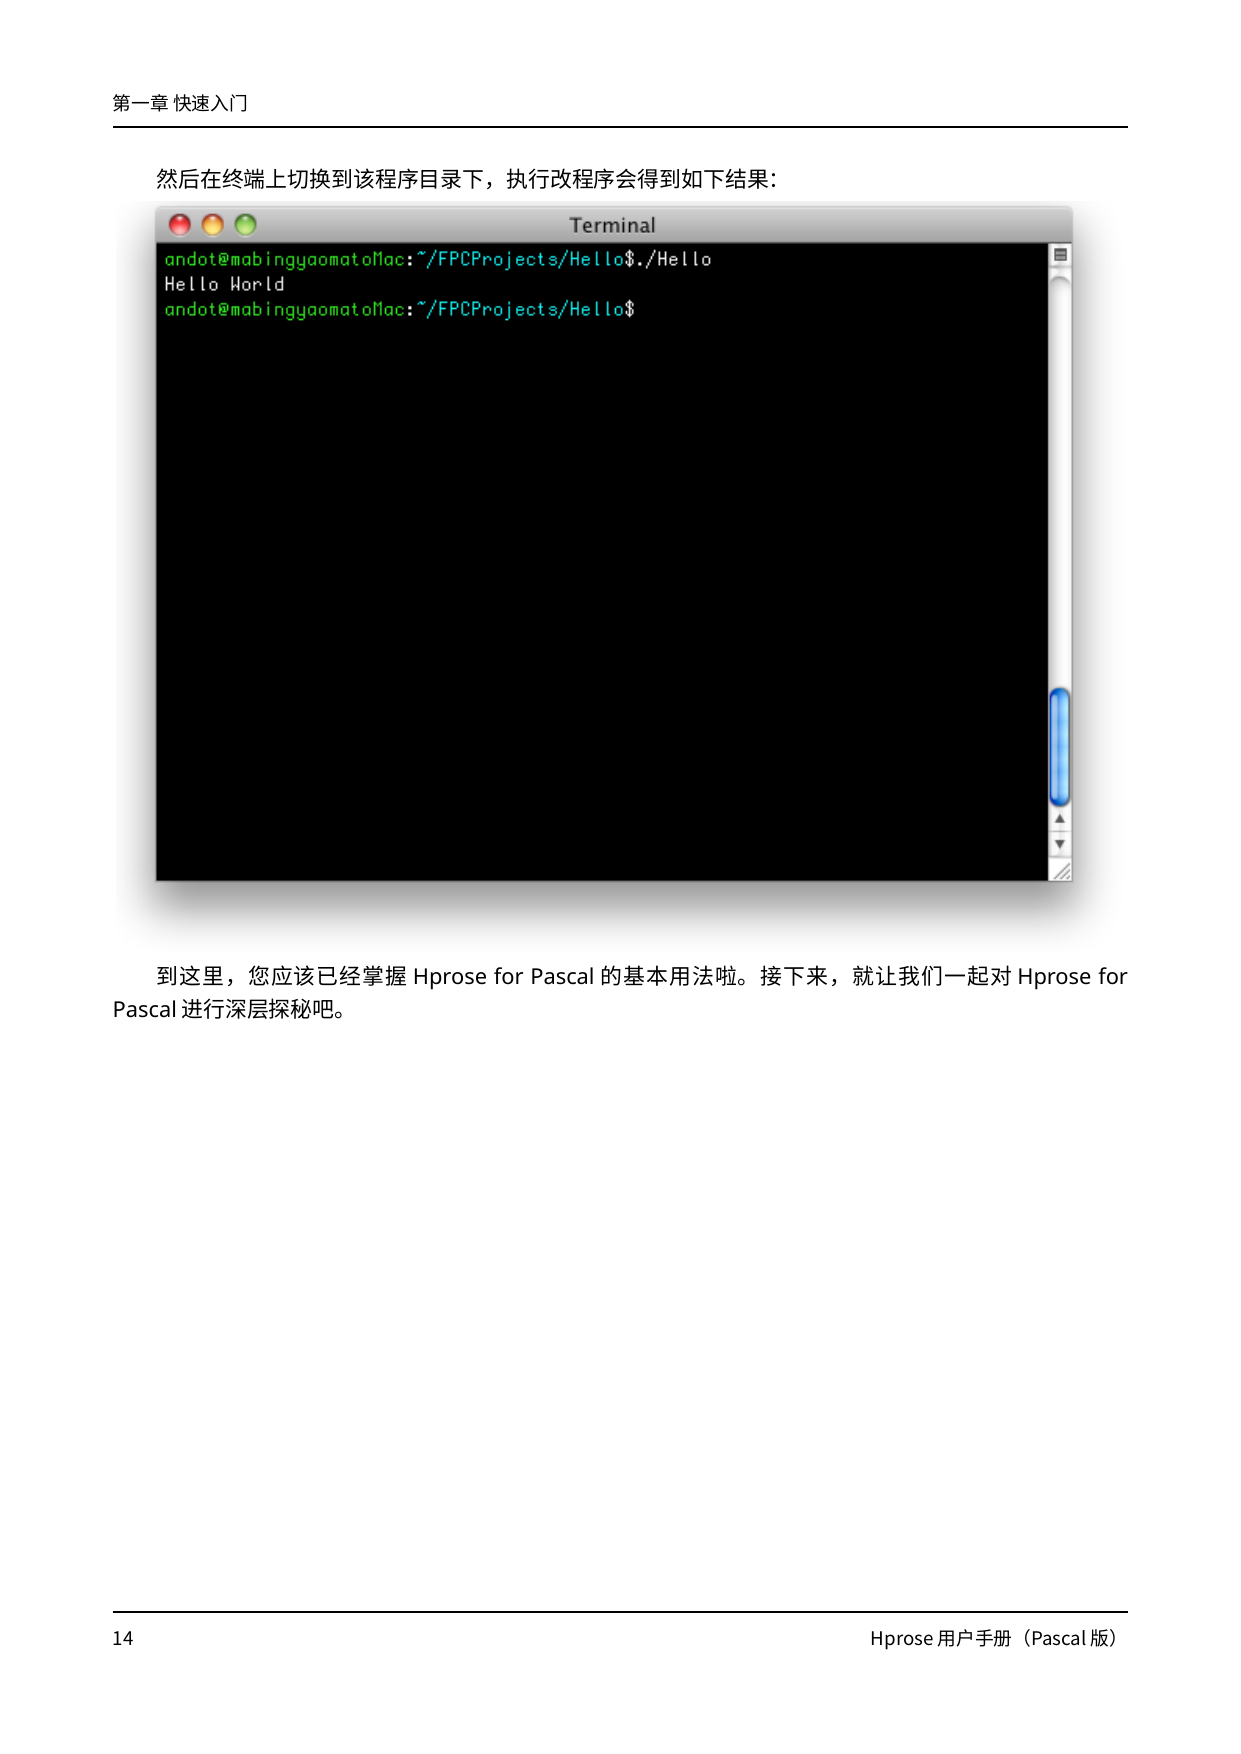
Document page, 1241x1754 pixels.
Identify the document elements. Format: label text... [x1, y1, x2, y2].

text 然后在终端上切换到该程序目录下，执行改程序会得到如下结果： [112, 162, 1128, 194]
text 到这里，您应该已经掌握Hprose for Pascal的基本用法啦。接下来，就让我们一起对Hprose for Pascal进行深层探秘吧。 [112, 959, 1128, 1024]
